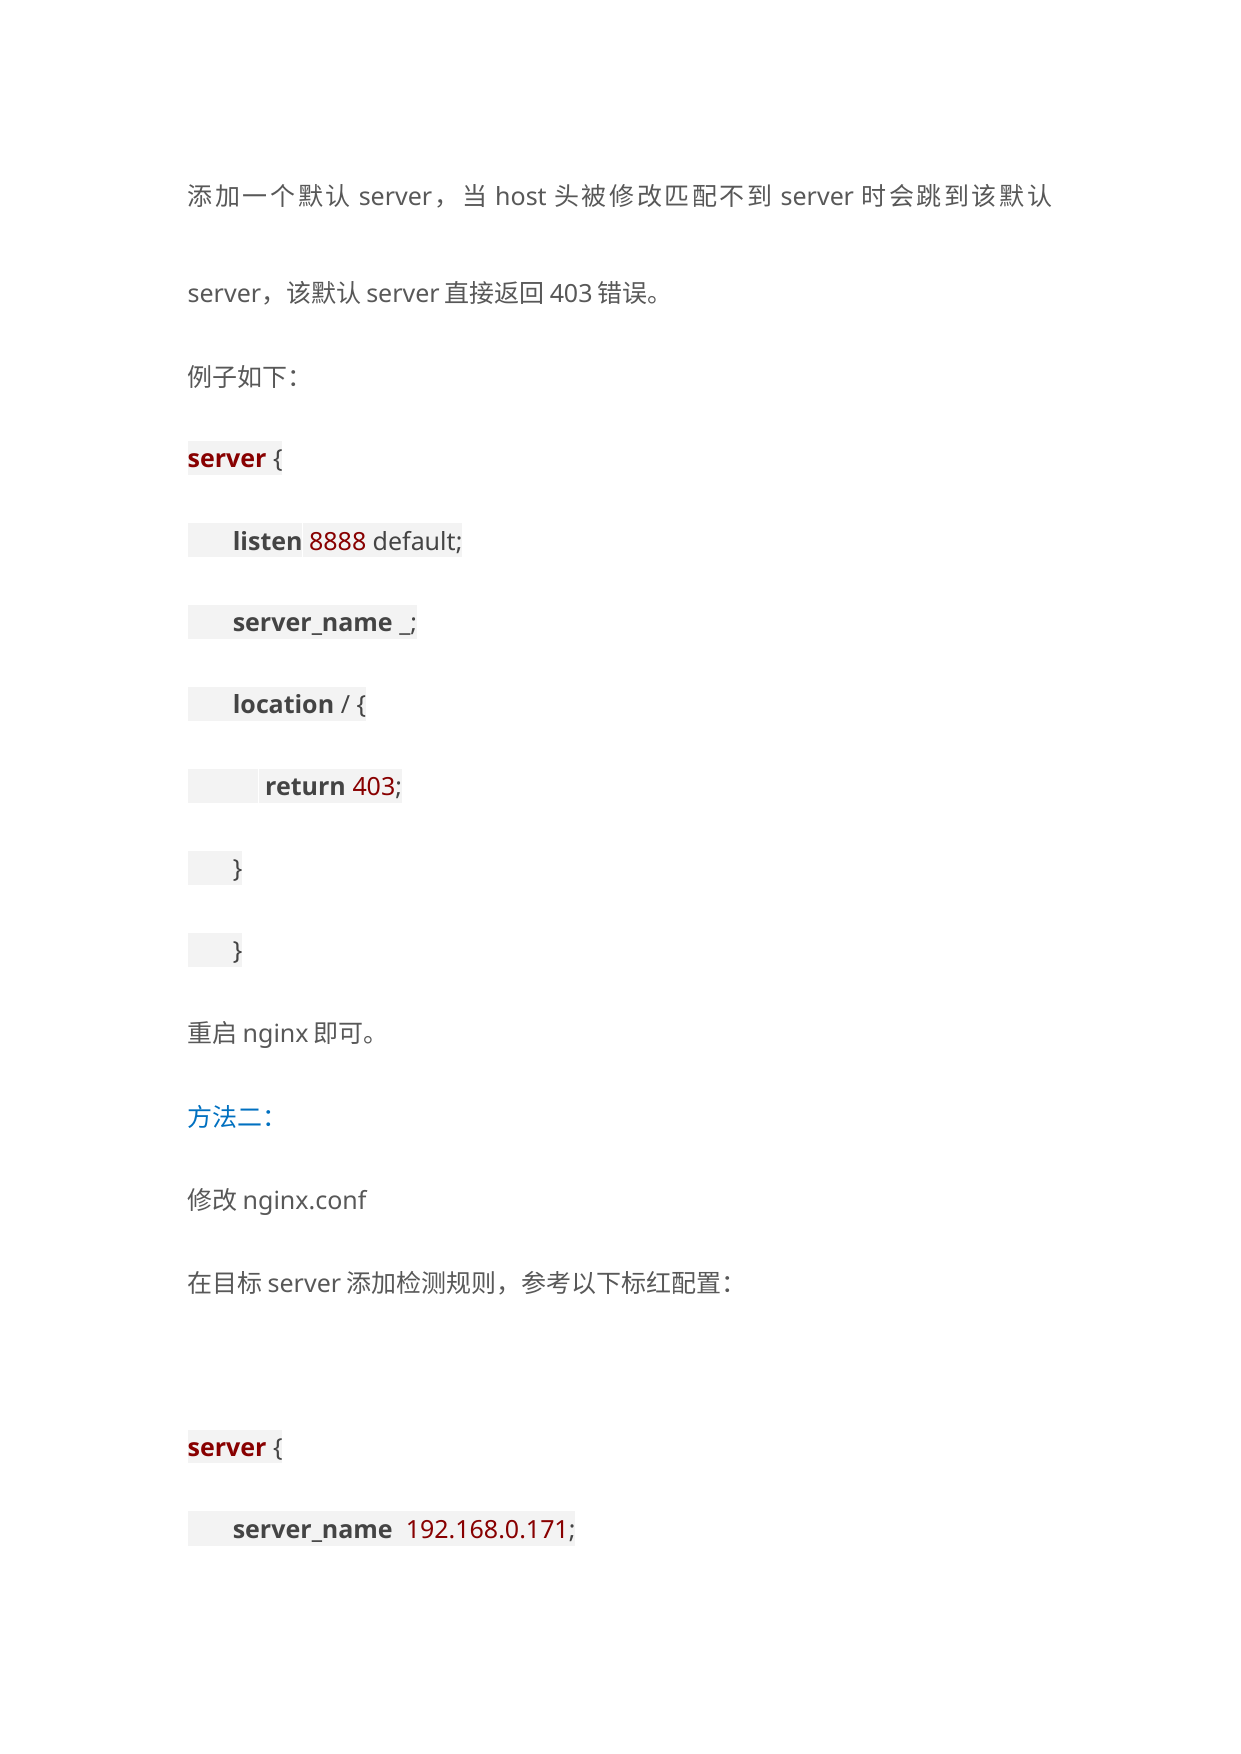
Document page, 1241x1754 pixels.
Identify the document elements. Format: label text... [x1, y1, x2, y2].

text server_name _; [187, 590, 1053, 655]
text 重启nginx即可。 [187, 999, 1053, 1064]
text location / { [187, 672, 1053, 737]
text 方法二： [187, 1083, 1053, 1148]
text return 403; [187, 754, 1053, 819]
text } [187, 918, 1053, 983]
text listen 8888 default; [187, 508, 1053, 573]
text 添加一个默认server，当host头被修改匹配不到server时会跳到该默认server，该默认server直接返回403错误。 [187, 162, 1053, 324]
text server { [187, 426, 1053, 491]
text server_name 192.168.0.171; [187, 1496, 1053, 1561]
text 修改nginx.conf [187, 1166, 1053, 1231]
text 例子如下： [187, 343, 1053, 408]
text server { [187, 1414, 1053, 1479]
text 在目标server添加检测规则，参考以下标红配置： [187, 1249, 1053, 1314]
text } [187, 836, 1053, 901]
